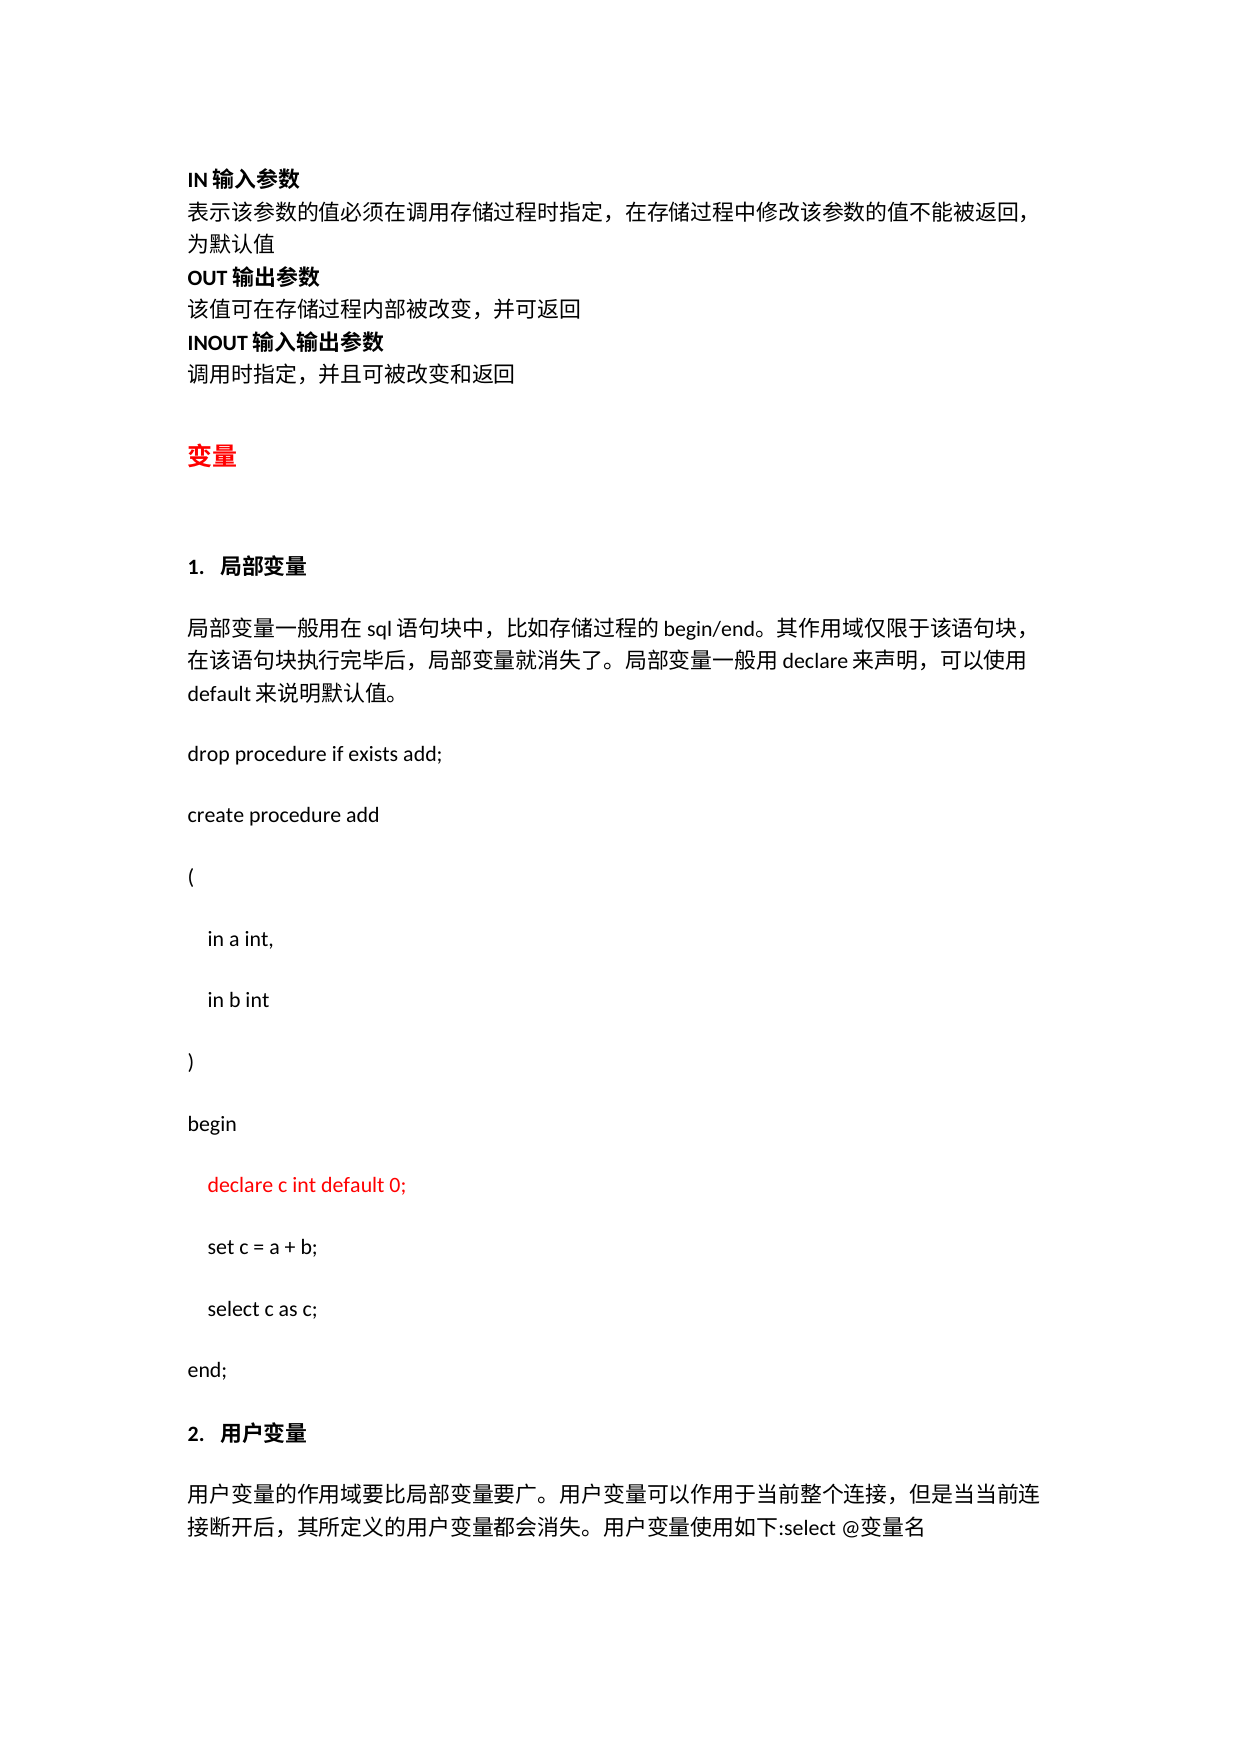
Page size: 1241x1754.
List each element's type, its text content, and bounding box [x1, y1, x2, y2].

text begin [187, 1107, 1053, 1139]
text select c as c; [187, 1292, 1053, 1324]
list drop procedure if exists add; [187, 737, 1053, 769]
text 用户变量的作用域要比局部变量要广。用户变量可以作用于当前整个连接，但是当当前连接断开后，其所定义的用户变量都会消失。用户变量使用如下:select @变量名 [187, 1477, 1053, 1542]
text INOUT 输入输出参数 调用时指定，并且可被改变和返回 [187, 324, 1053, 389]
text declare c int default 0; [187, 1169, 1053, 1201]
list 用户变量 [187, 1415, 1053, 1448]
text end; [187, 1354, 1053, 1386]
text set c = a + b; [187, 1230, 1053, 1263]
list 局部变量一般用在sql语句块中，比如存储过程的begin/end。其作用域仅限于该语句块，在该语句块执行完毕后，局部变量就消失了。局部变量一般用declare来声明，可以使用default来说明默认值。 [187, 610, 1053, 708]
text 变量 [187, 422, 1053, 487]
text ( [187, 860, 1053, 893]
text OUT 输出参数 该值可在存储过程内部被改变，并可返回 [187, 259, 1053, 324]
text in b int [187, 984, 1053, 1016]
list 局部变量 [187, 549, 1053, 581]
text IN 输入参数 表示该参数的值必须在调用存储过程时指定，在存储过程中修改该参数的值不能被返回，为默认值 [187, 162, 1053, 259]
text create procedure add [187, 799, 1053, 831]
text ) [187, 1045, 1053, 1078]
text in a int, [187, 922, 1053, 954]
